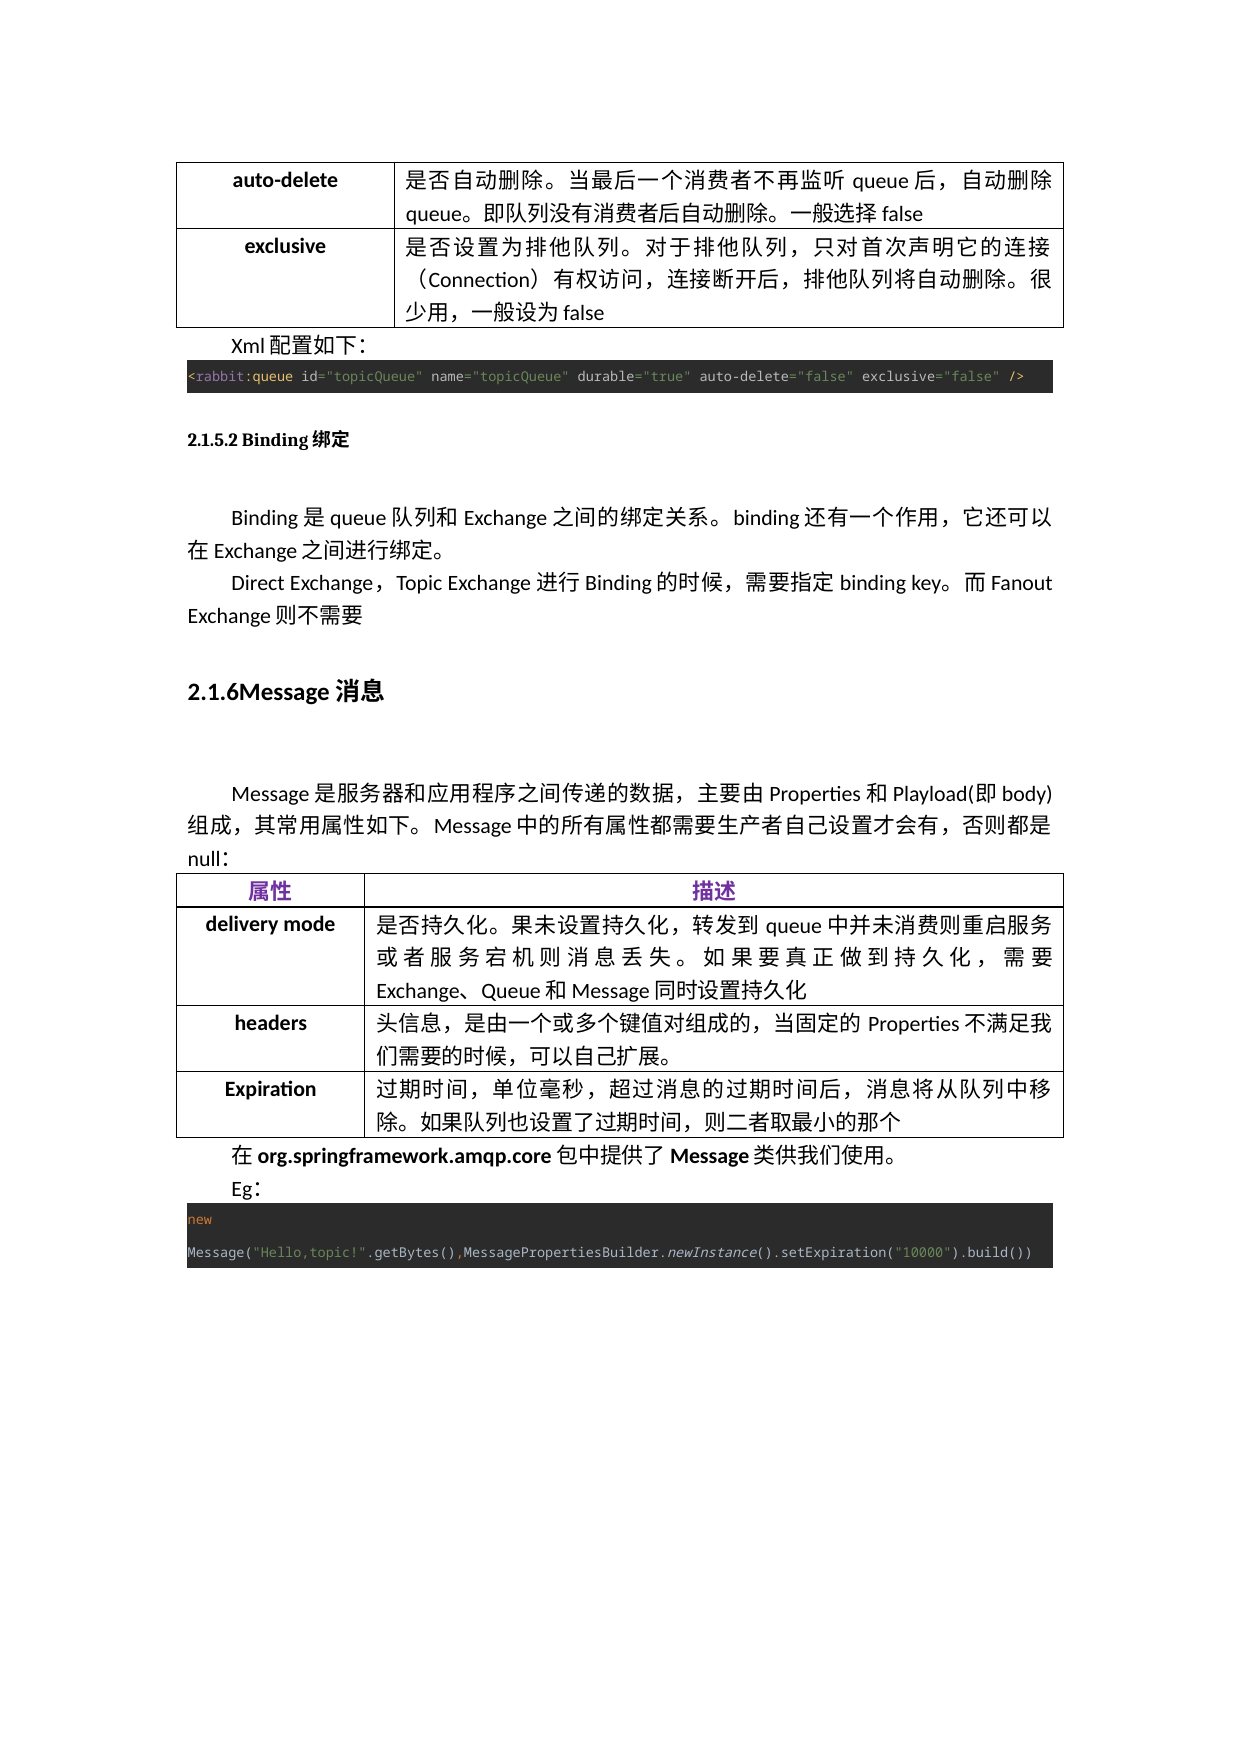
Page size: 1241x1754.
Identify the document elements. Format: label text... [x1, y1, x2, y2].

table_cell 是否设置为排他队列。对于排他队列，只对首次声明它的连接（Connection）有权访问，连接断开后，排他队列将自动删除。很少用，一般设为false [395, 229, 1063, 327]
text Xml配置如下： [187, 328, 1053, 360]
subtitle 2.1.6Message消息 [187, 657, 1053, 722]
table_header 属性 [177, 874, 364, 906]
text Message是服务器和应用程序之间传递的数据，主要由Properties和Playload(即body)组成，其常用属性如下。Message中的所有属性都需要生产者自己设置才会有，否则都是null： [187, 775, 1053, 873]
table_cell 过期时间，单位毫秒，超过消息的过期时间后，消息将从队列中移除。如果队列也设置了过期时间，则二者取最小的那个 [365, 1072, 1063, 1137]
text Eg： [187, 1171, 1053, 1203]
table_cell delivery mode [177, 908, 364, 1005]
table_cell 头信息，是由一个或多个键值对组成的，当固定的Properties不满足我们需要的时候，可以自己扩展。 [365, 1006, 1063, 1071]
text <rabbit:queue id="topicQueue" name="topicQueue" durable="true" auto-delete="false" exclusive="false" /> [187, 360, 1053, 393]
table_cell 是否自动删除。当最后一个消费者不再监听queue后，自动删除queue。即队列没有消费者后自动删除。一般选择false [395, 163, 1063, 228]
table_cell 是否持久化。果未设置持久化，转发到queue中并未消费则重启服务或者服务宕机则消息丢失。如果要真正做到持久化，需要Exchange、Queue和Message同时设置持久化 [365, 908, 1063, 1005]
text new Message("Hello,topic!".getBytes(),MessagePropertiesBuilder.newInstance().setExpiration("10000").build()) [187, 1203, 1053, 1268]
table_cell headers [177, 1006, 364, 1071]
text Direct Exchange，Topic Exchange进行Binding的时候，需要指定binding key。而Fanout Exchange则不需要 [187, 565, 1053, 630]
table_cell auto-delete [177, 163, 394, 228]
table_cell Expiration [177, 1072, 364, 1137]
table_cell exclusive [177, 229, 394, 327]
text Binding是queue队列和Exchange之间的绑定关系。binding还有一个作用，它还可以在Exchange之间进行绑定。 [187, 500, 1053, 565]
table_header 描述 [365, 874, 1063, 906]
subtitle 2.1.5.2 Binding绑定 [187, 422, 1053, 454]
text 在org.springframework.amqp.core包中提供了Message类供我们使用。 [187, 1138, 1053, 1171]
